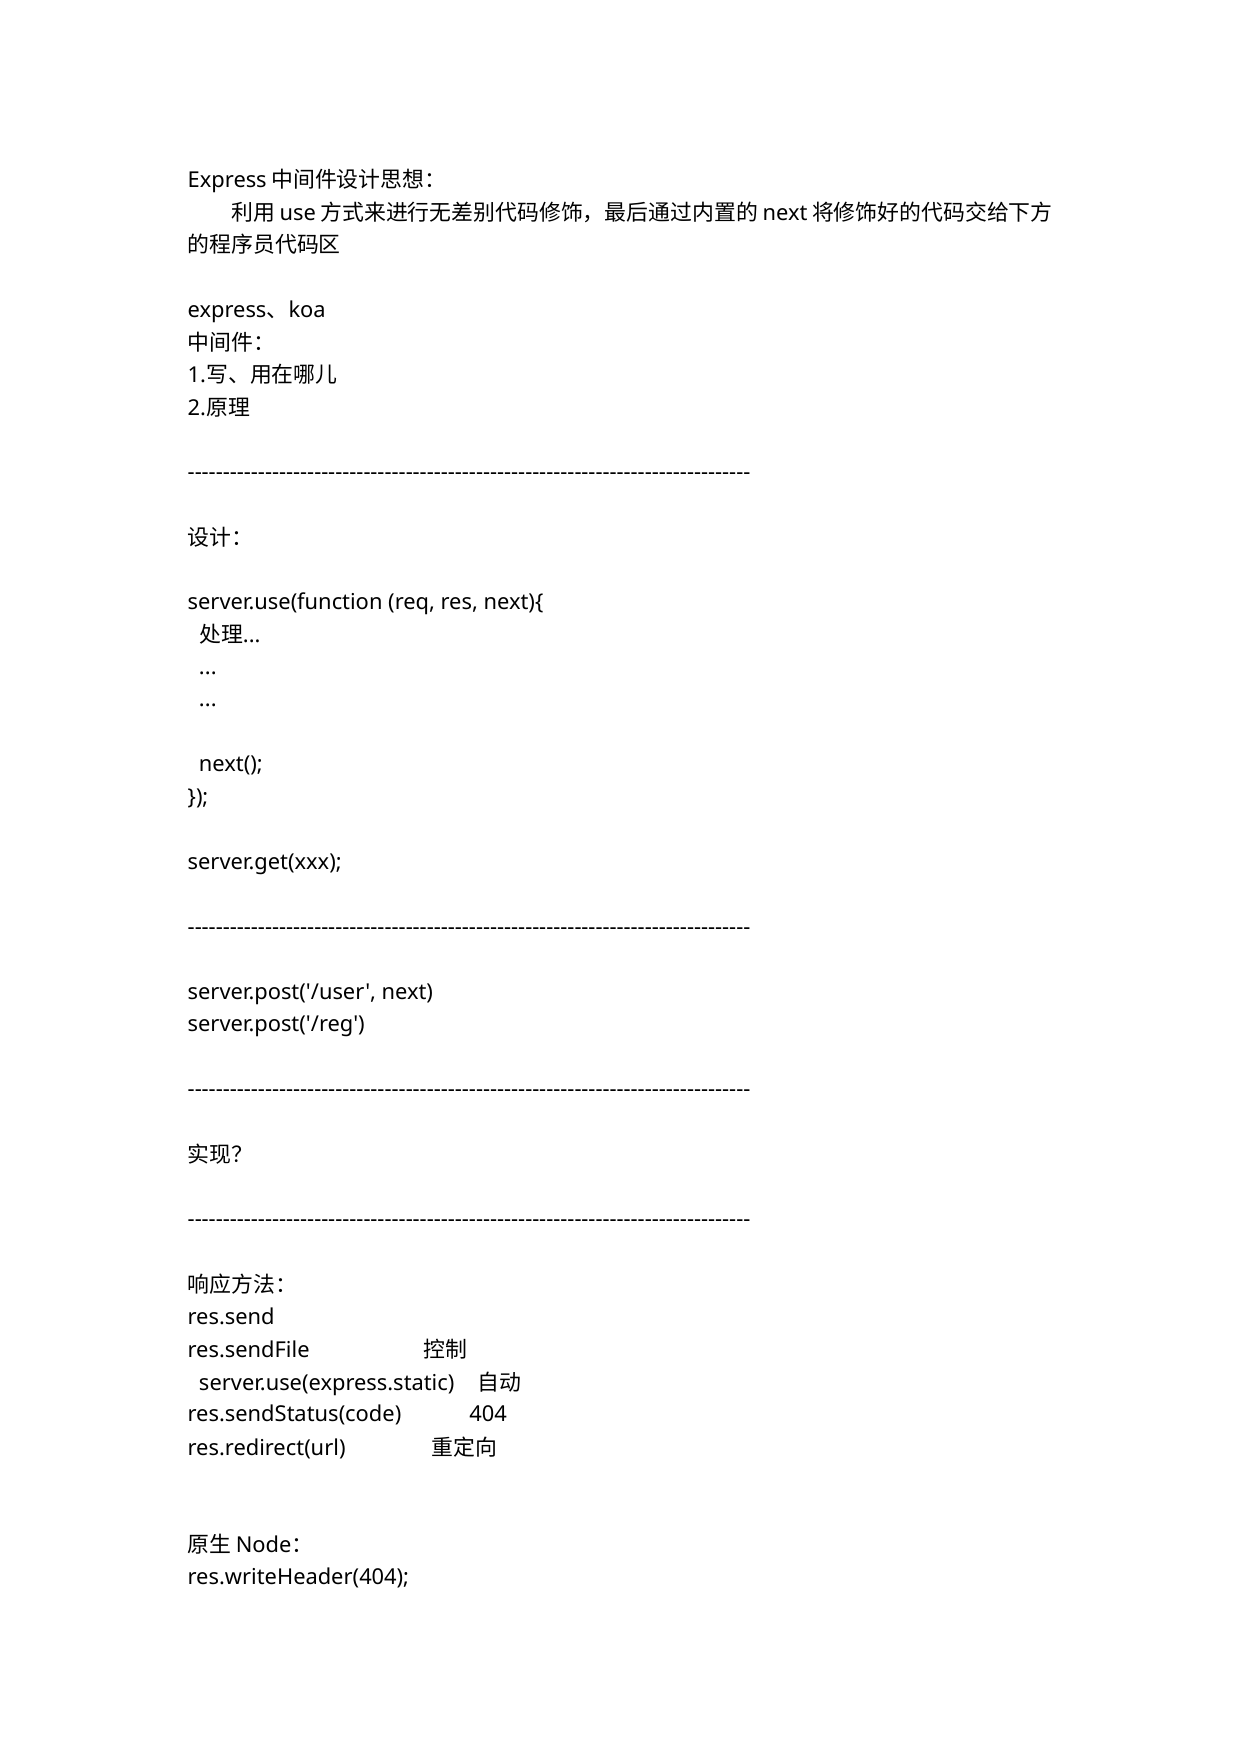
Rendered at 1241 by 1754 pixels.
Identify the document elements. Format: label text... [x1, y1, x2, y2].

text -------------------------------------------------------------------------------- [187, 454, 1053, 487]
text res.sendFile 控制 [187, 1332, 1053, 1364]
text 响应方法： [187, 1267, 1053, 1299]
text }); [187, 779, 1053, 812]
text next(); [187, 747, 1053, 779]
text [187, 1202, 1053, 1234]
text res.sendStatus(code) 404 [187, 1397, 1053, 1429]
text -------------------------------------------------------------------------------- [187, 909, 1053, 942]
text -------------------------------------------------------------------------------- [187, 1072, 1053, 1104]
text 2.原理 [187, 389, 1053, 422]
text server.post('/user', next) [187, 974, 1053, 1007]
text server.use(express.static) 自动 [187, 1364, 1053, 1397]
text server.get(xxx); [187, 844, 1053, 877]
text server.post('/reg') [187, 1007, 1053, 1039]
text res.writeHeader(404); [187, 1559, 1053, 1592]
text server.use(function (req, res, next){ [187, 584, 1053, 617]
text ... [187, 649, 1053, 682]
text 处理... [187, 617, 1053, 649]
text ... [187, 682, 1053, 714]
text 原生Node： [187, 1527, 1053, 1559]
text express、koa [187, 292, 1053, 324]
text 利用use方式来进行无差别代码修饰，最后通过内置的next将修饰好的代码交给下方的程序员代码区 [187, 194, 1053, 259]
text res.redirect(url) 重定向 [187, 1429, 1053, 1462]
text 设计： [187, 519, 1053, 552]
text 中间件： [187, 324, 1053, 357]
text 1.写、用在哪儿 [187, 357, 1053, 389]
text Express中间件设计思想： [187, 162, 1053, 194]
text 实现？ [187, 1137, 1053, 1169]
text res.send [187, 1299, 1053, 1332]
